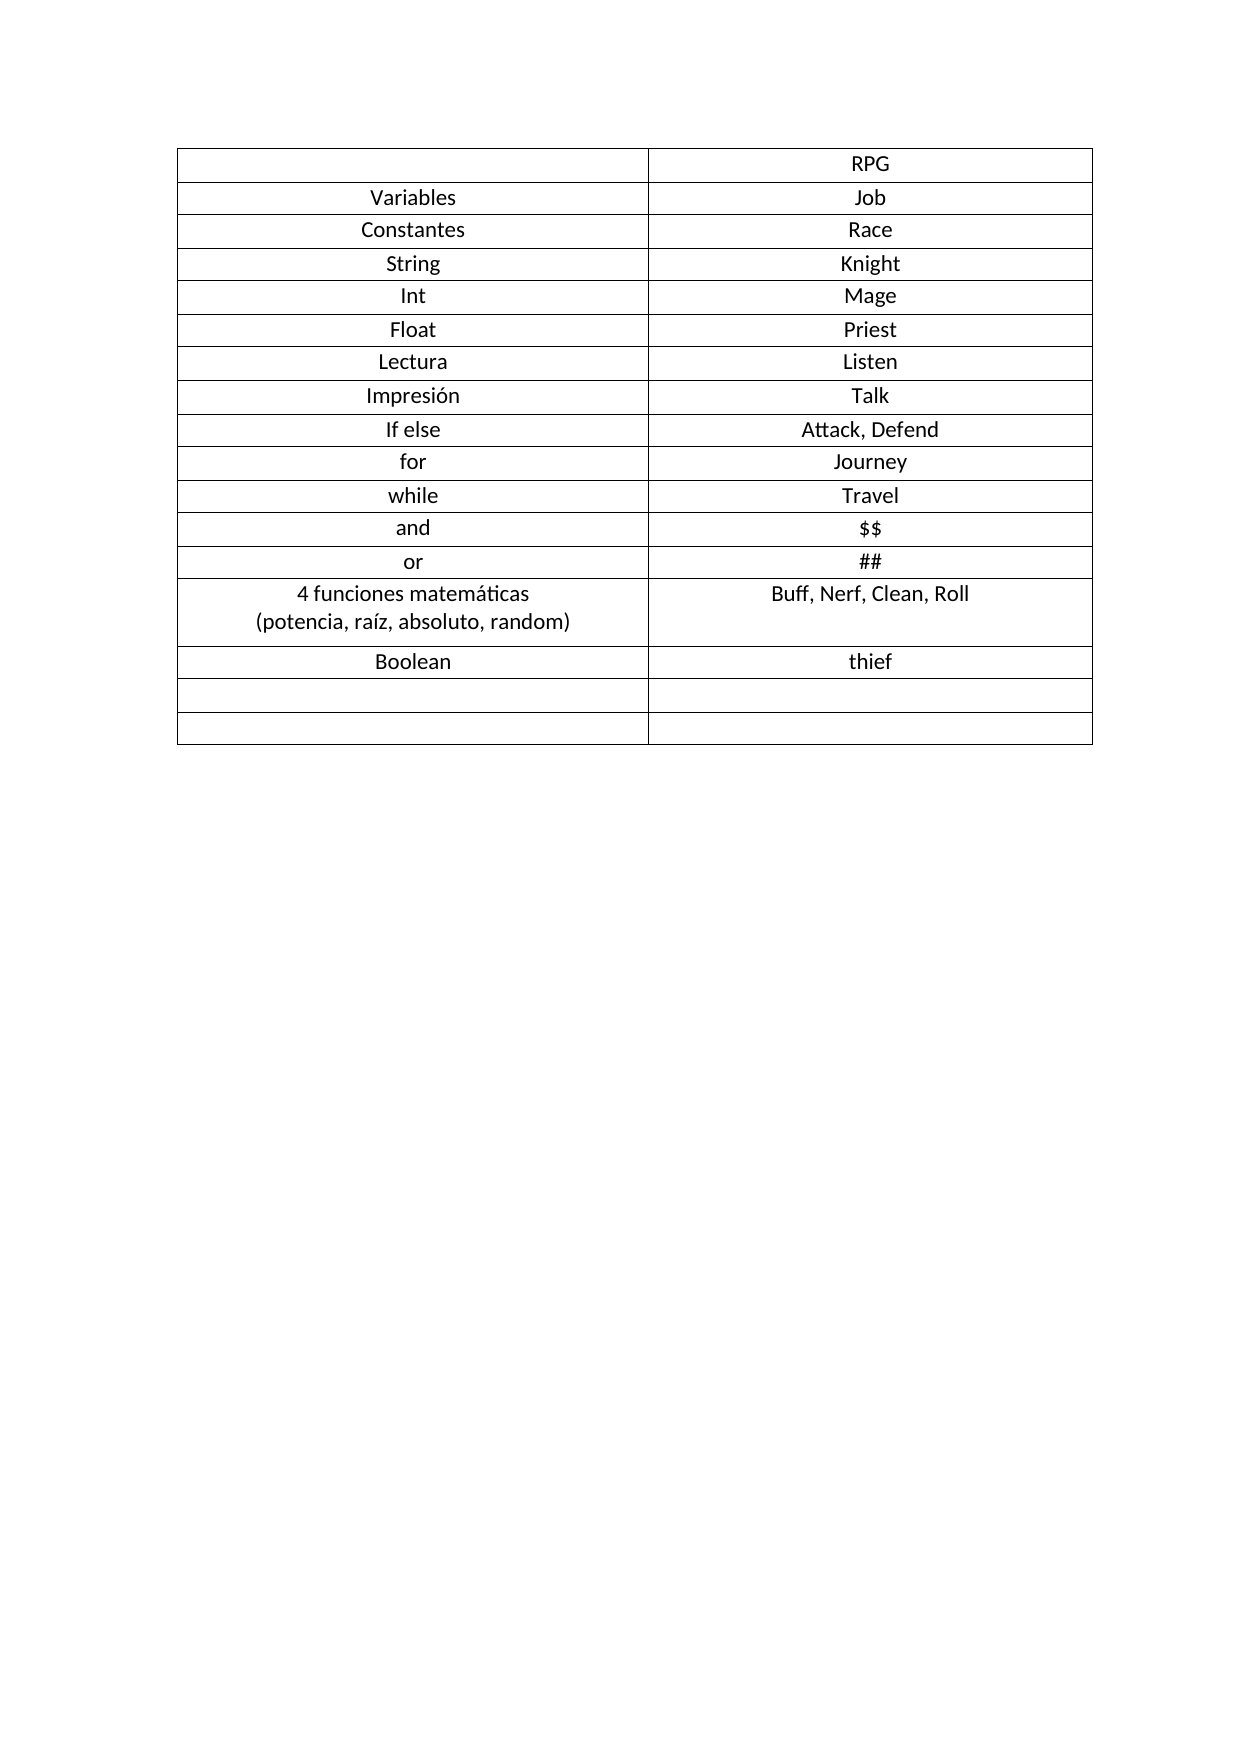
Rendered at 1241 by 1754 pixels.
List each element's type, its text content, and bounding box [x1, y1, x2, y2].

table_cell [649, 713, 1092, 744]
table_cell [178, 679, 648, 712]
table_cell Race [649, 215, 1092, 248]
table_cell $$ [649, 513, 1092, 546]
table_cell or [178, 547, 648, 578]
table_header RPG [649, 149, 1092, 182]
table_cell Travel [649, 481, 1092, 512]
table_cell Lectura [178, 347, 648, 380]
table_cell [649, 679, 1092, 712]
table_cell [178, 713, 648, 744]
table_cell Constantes [178, 215, 648, 248]
table_cell thief [649, 647, 1092, 678]
table_cell Journey [649, 447, 1092, 480]
table_cell and [178, 513, 648, 546]
table_header [178, 149, 648, 182]
table_cell Knight [649, 249, 1092, 280]
table_cell Boolean [178, 647, 648, 678]
table_cell ## [649, 547, 1092, 578]
table_cell If else [178, 415, 648, 446]
table_cell Attack, Defend [649, 415, 1092, 446]
table_cell Talk [649, 381, 1092, 414]
table_cell for [178, 447, 648, 480]
table_cell Listen [649, 347, 1092, 380]
table_cell String [178, 249, 648, 280]
table_cell Buff, Nerf, Clean, Roll [649, 579, 1092, 646]
table_cell Mage [649, 281, 1092, 314]
table_cell Variables [178, 183, 648, 214]
table_cell while [178, 481, 648, 512]
table_cell Priest [649, 315, 1092, 346]
table_cell Job [649, 183, 1092, 214]
table_cell Int [178, 281, 648, 314]
table_cell 4 funciones matemáticas (potencia, raíz, absoluto, random) [178, 579, 648, 646]
table_cell Float [178, 315, 648, 346]
table_cell Impresión [178, 381, 648, 414]
